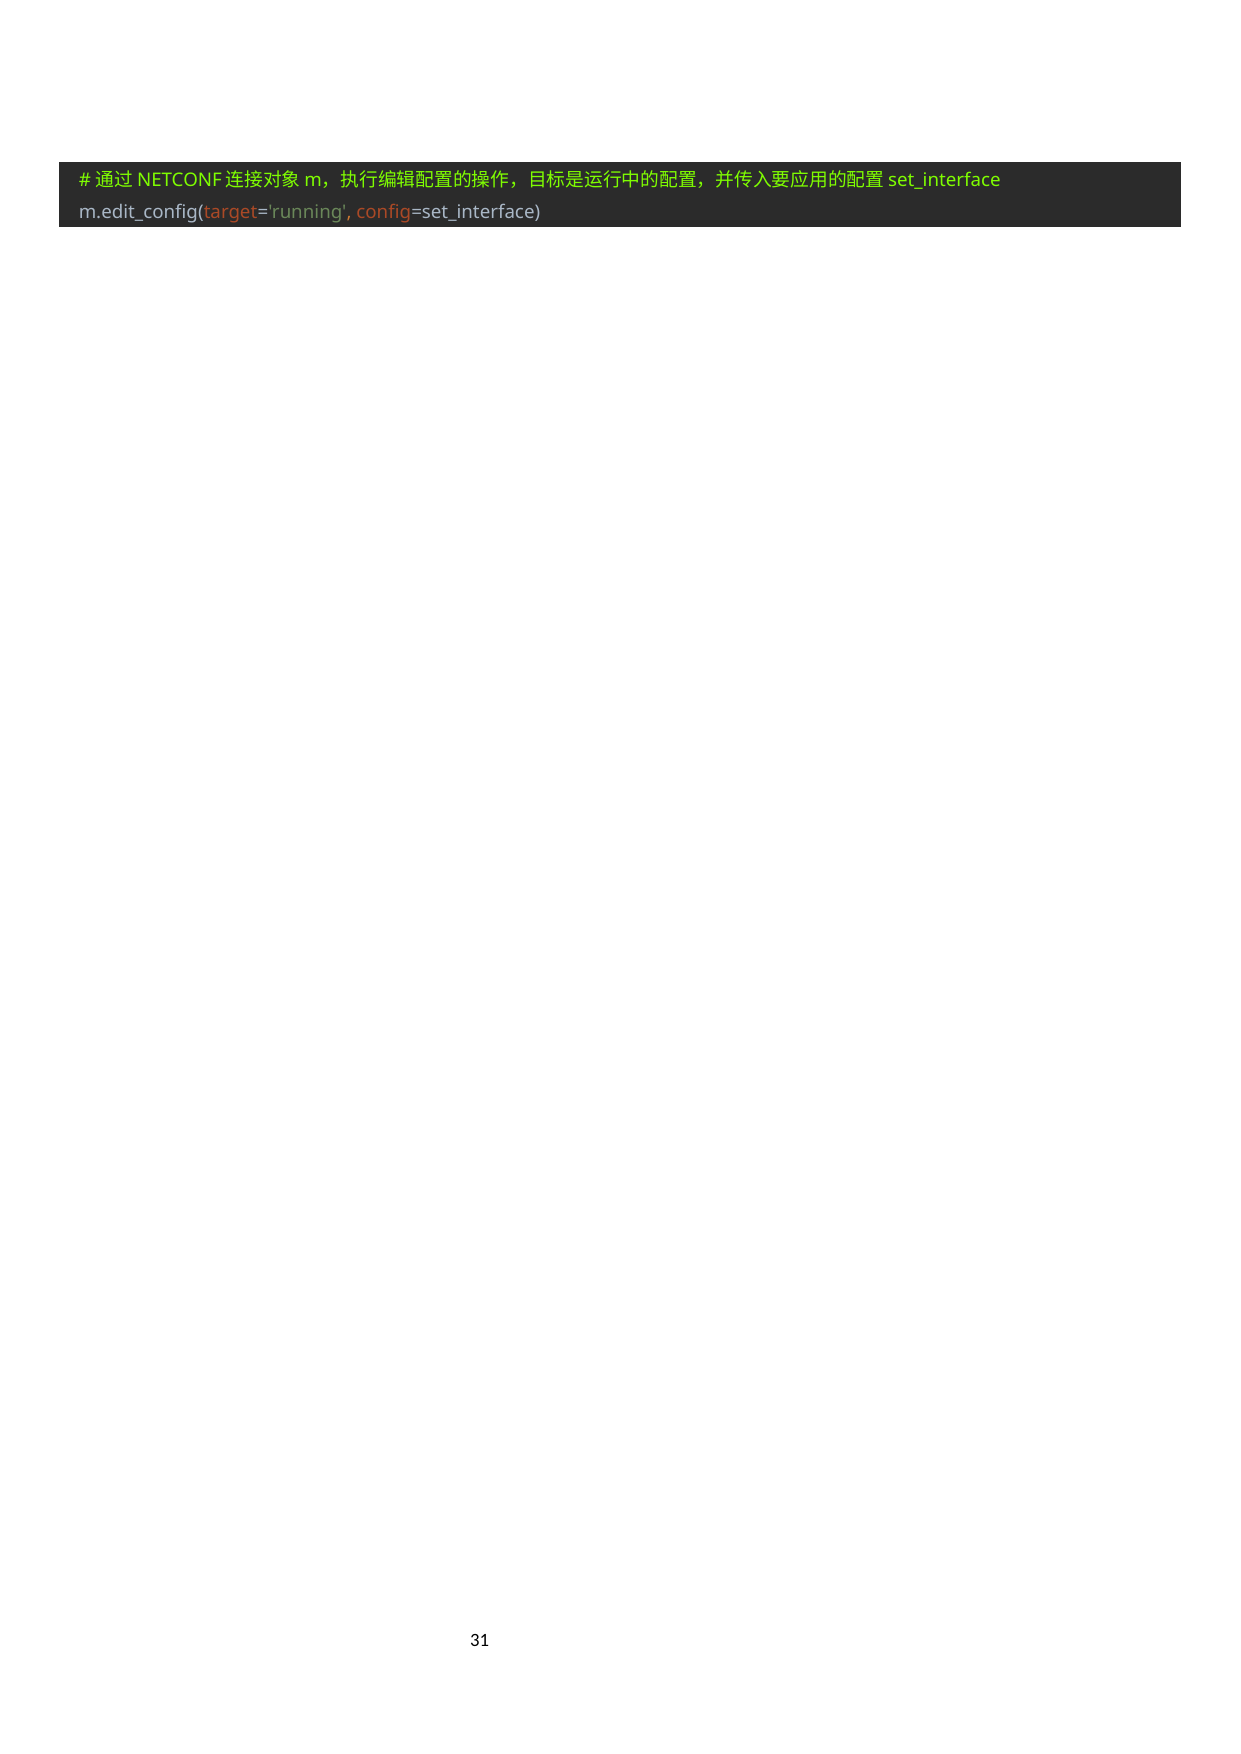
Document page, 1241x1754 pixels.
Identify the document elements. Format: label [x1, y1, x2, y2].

text [59, 162, 1181, 227]
